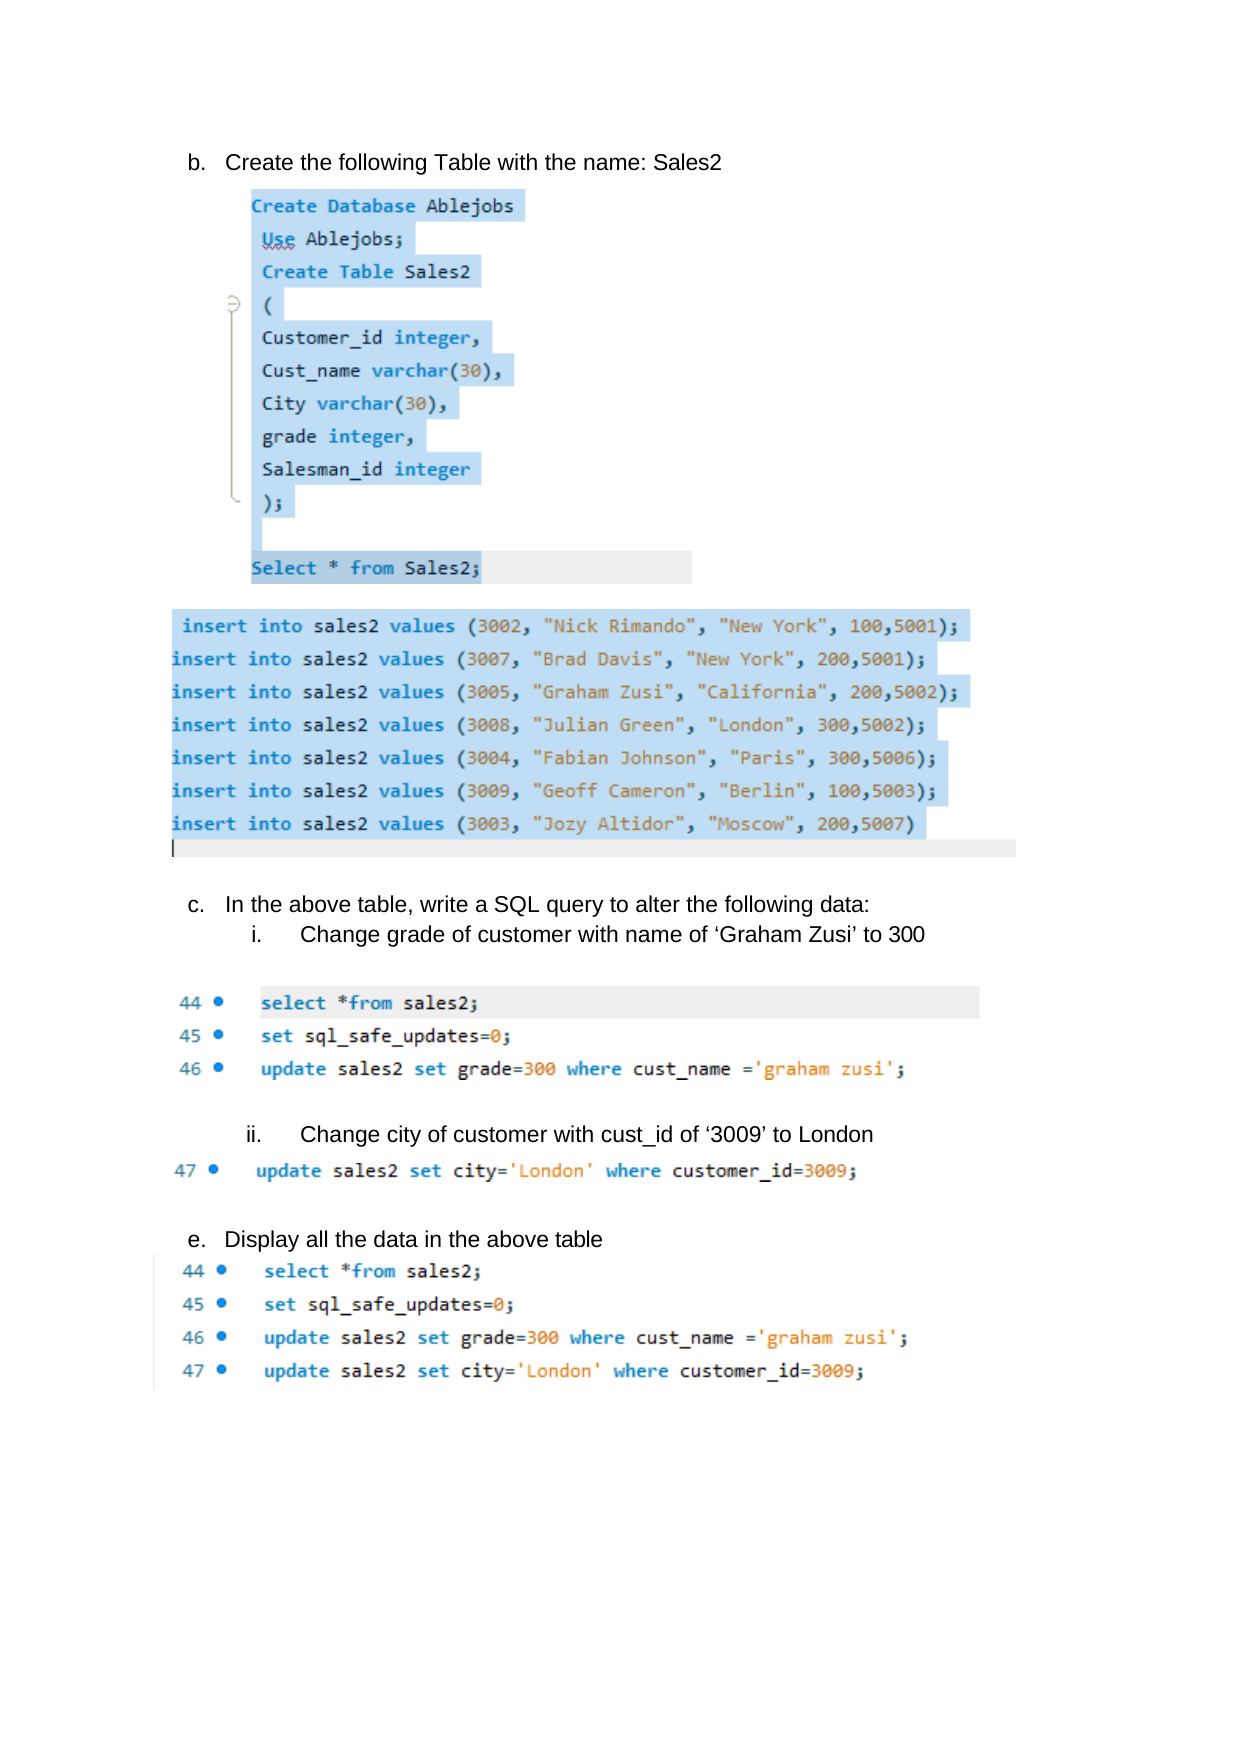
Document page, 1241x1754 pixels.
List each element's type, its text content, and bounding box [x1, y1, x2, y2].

text e. Display all the data in the above table [187, 1226, 1146, 1252]
list Change grade of customer with name of ‘Graham Zusi’ to 300 [251, 921, 1146, 947]
list In the above table, write a SQL query to alter the following data: [187, 891, 1146, 917]
picture [153, 1254, 908, 1390]
list Create the following Table with the name: Sales2 [187, 149, 1146, 175]
list Change city of customer with cust_id of ‘3009’ to London [246, 1121, 1146, 1147]
picture [228, 189, 693, 584]
picture [178, 986, 980, 1080]
picture [173, 1163, 857, 1182]
picture [171, 609, 1016, 857]
